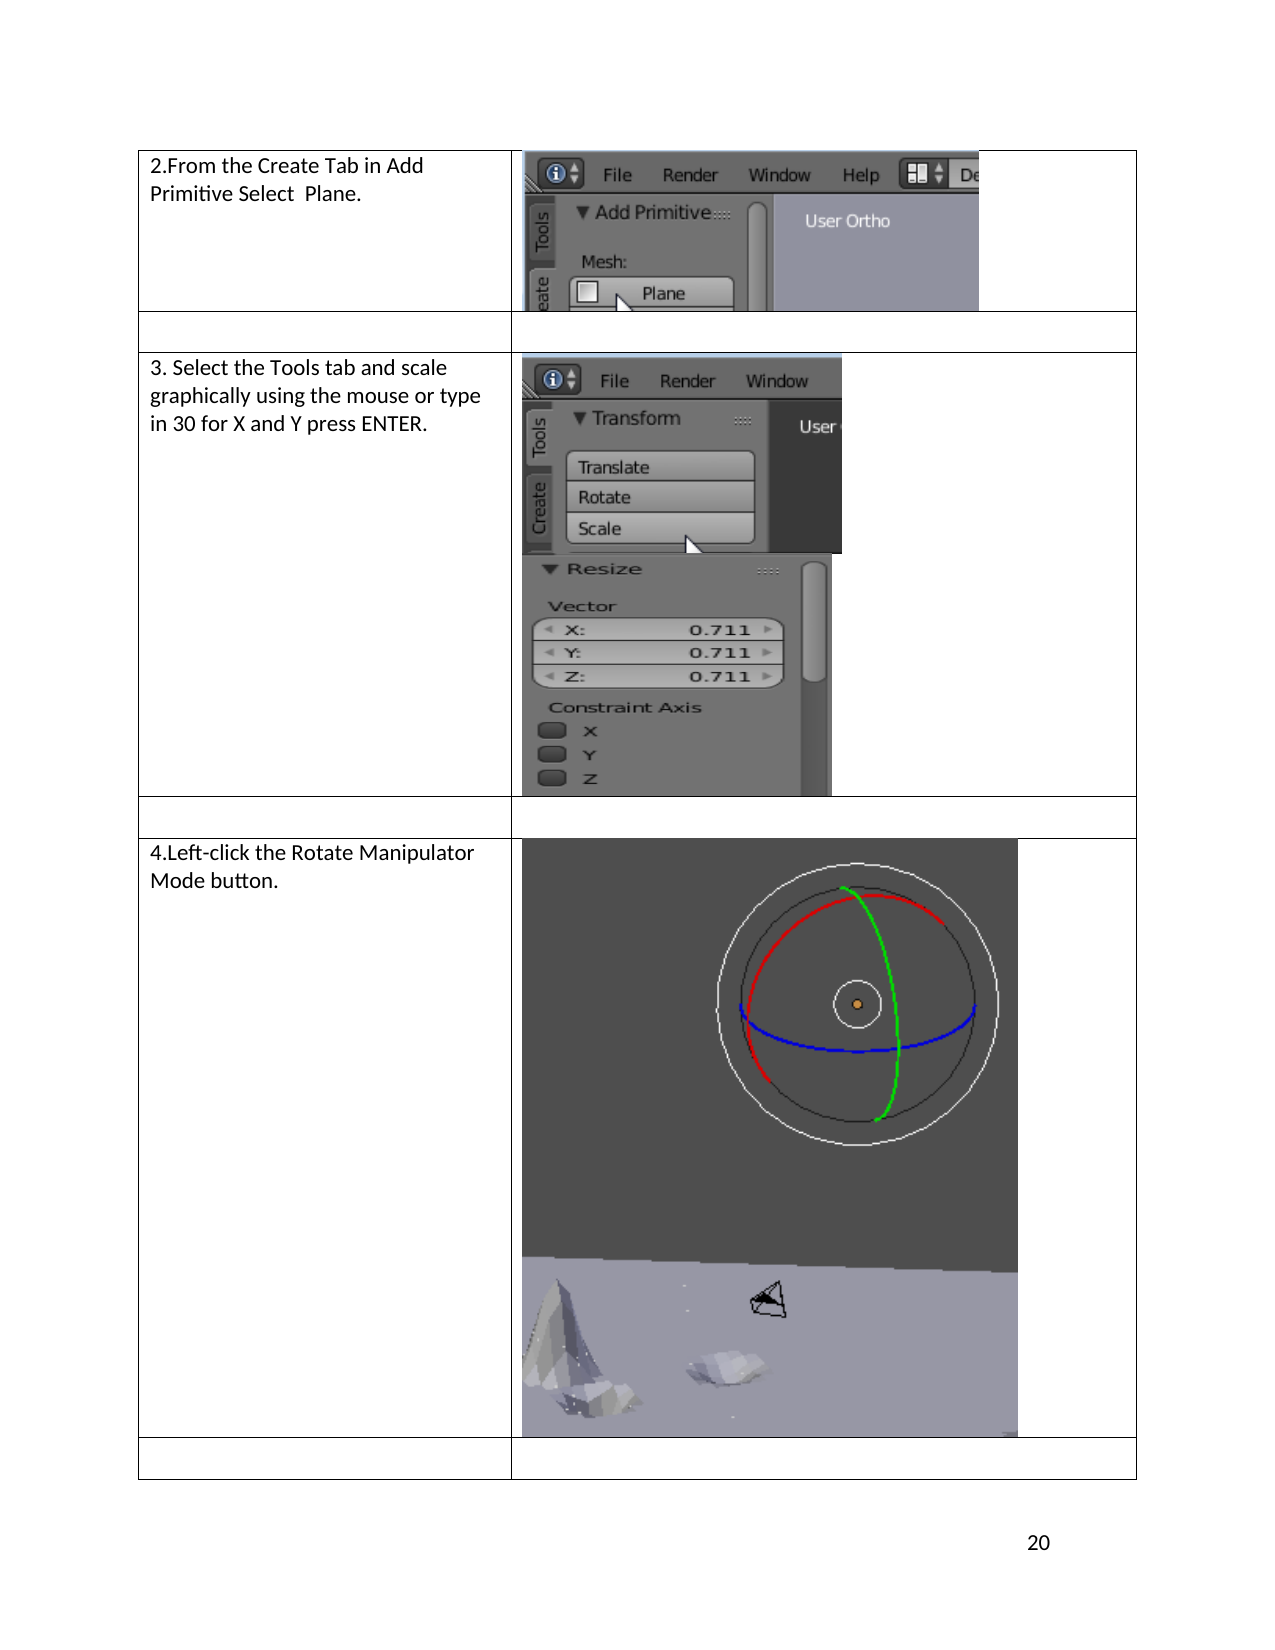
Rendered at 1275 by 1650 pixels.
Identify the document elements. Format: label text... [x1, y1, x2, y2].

table_cell [979, 151, 1136, 311]
table_cell [512, 839, 522, 1437]
table_cell [139, 312, 511, 352]
table_cell [1018, 839, 1136, 1437]
table_cell [139, 1438, 511, 1479]
picture [522, 353, 842, 796]
picture [522, 838, 1018, 1437]
picture [522, 150, 979, 311]
table_cell 4.Left-click the Rotate Manipulator Mode button. [139, 839, 511, 1437]
table_cell [512, 151, 522, 311]
table_cell [139, 797, 511, 837]
table_cell [512, 312, 1136, 352]
table_cell 2.From the Create Tab in Add Primitive Select Plane. [139, 151, 511, 311]
table_cell [512, 353, 522, 796]
table_cell 3. Select the Tools tab and scale graphically using the mouse or type in 30 for X and Y press ENTER. [139, 353, 511, 796]
table_cell [832, 353, 1136, 796]
table_cell [512, 797, 1136, 837]
table_cell [512, 1438, 1136, 1479]
